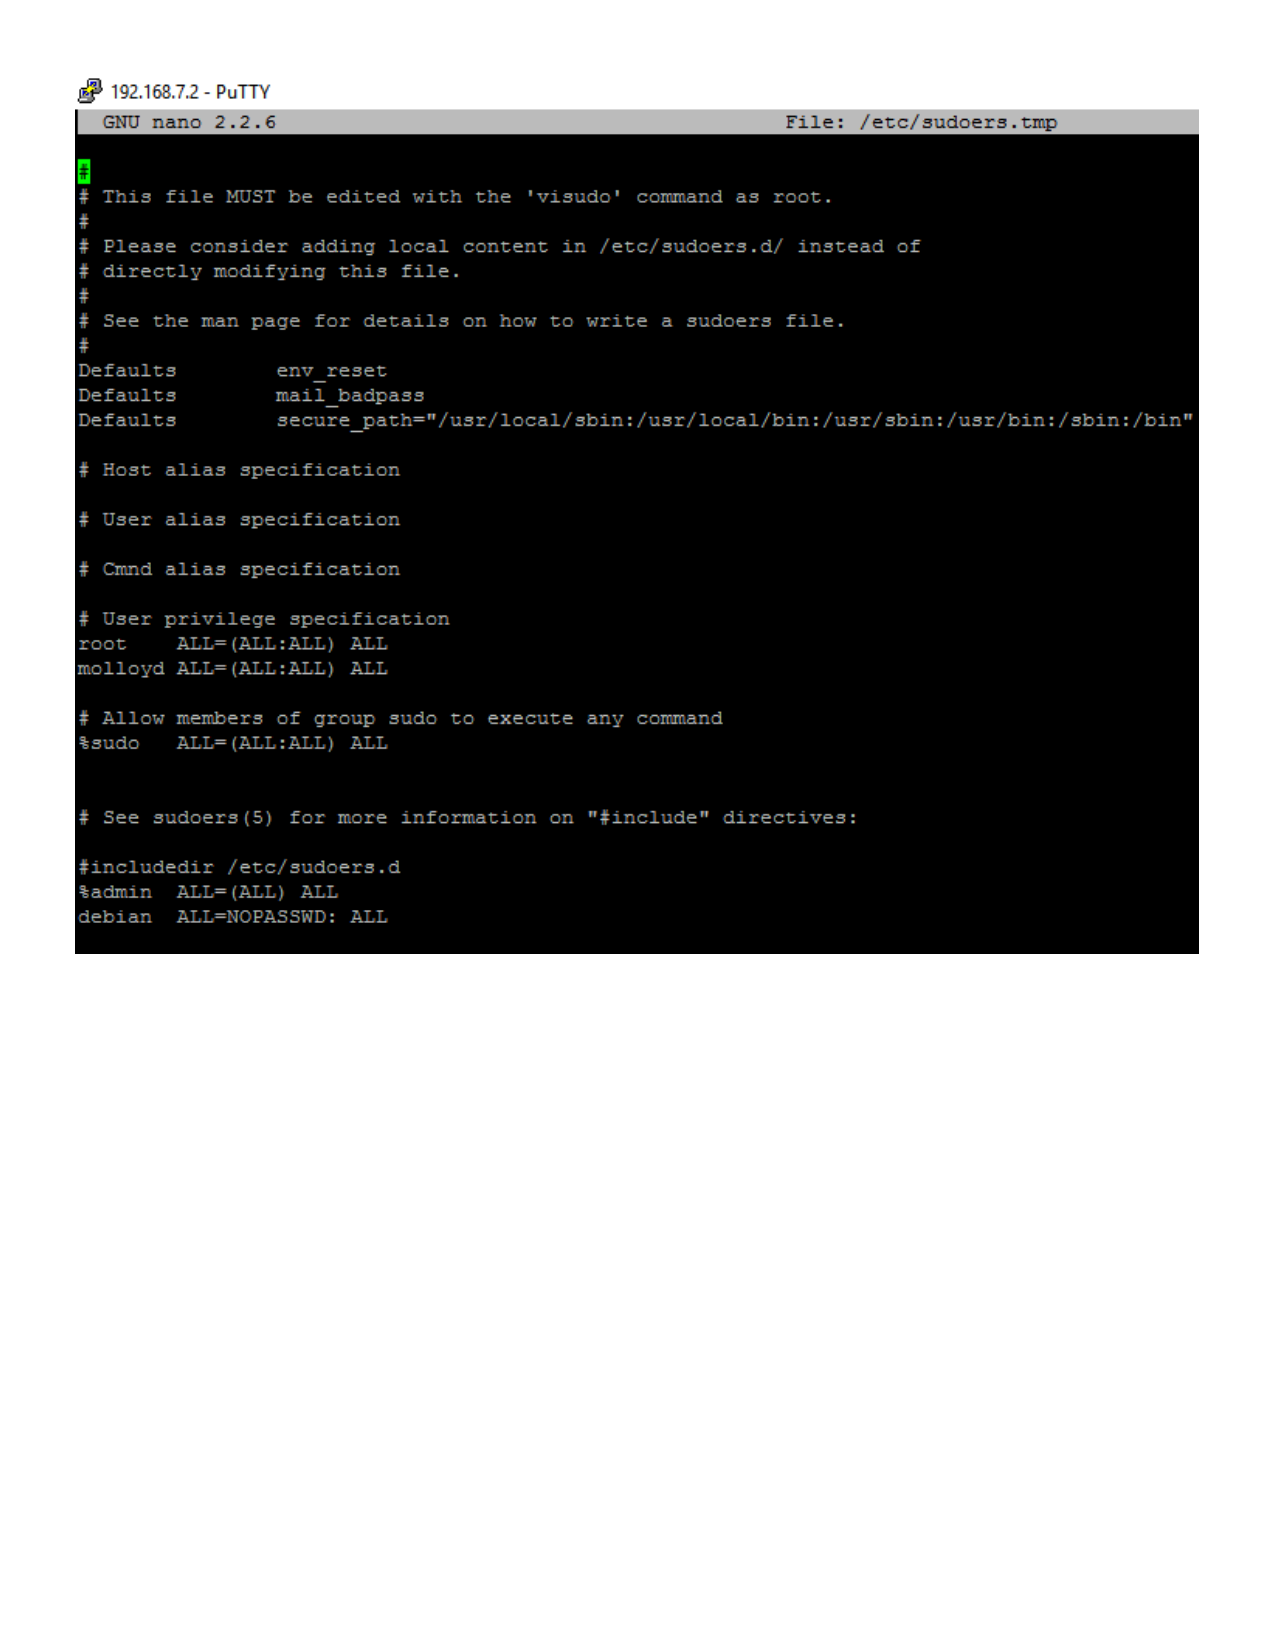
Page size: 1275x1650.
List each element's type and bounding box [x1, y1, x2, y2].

picture [75, 74, 1199, 954]
